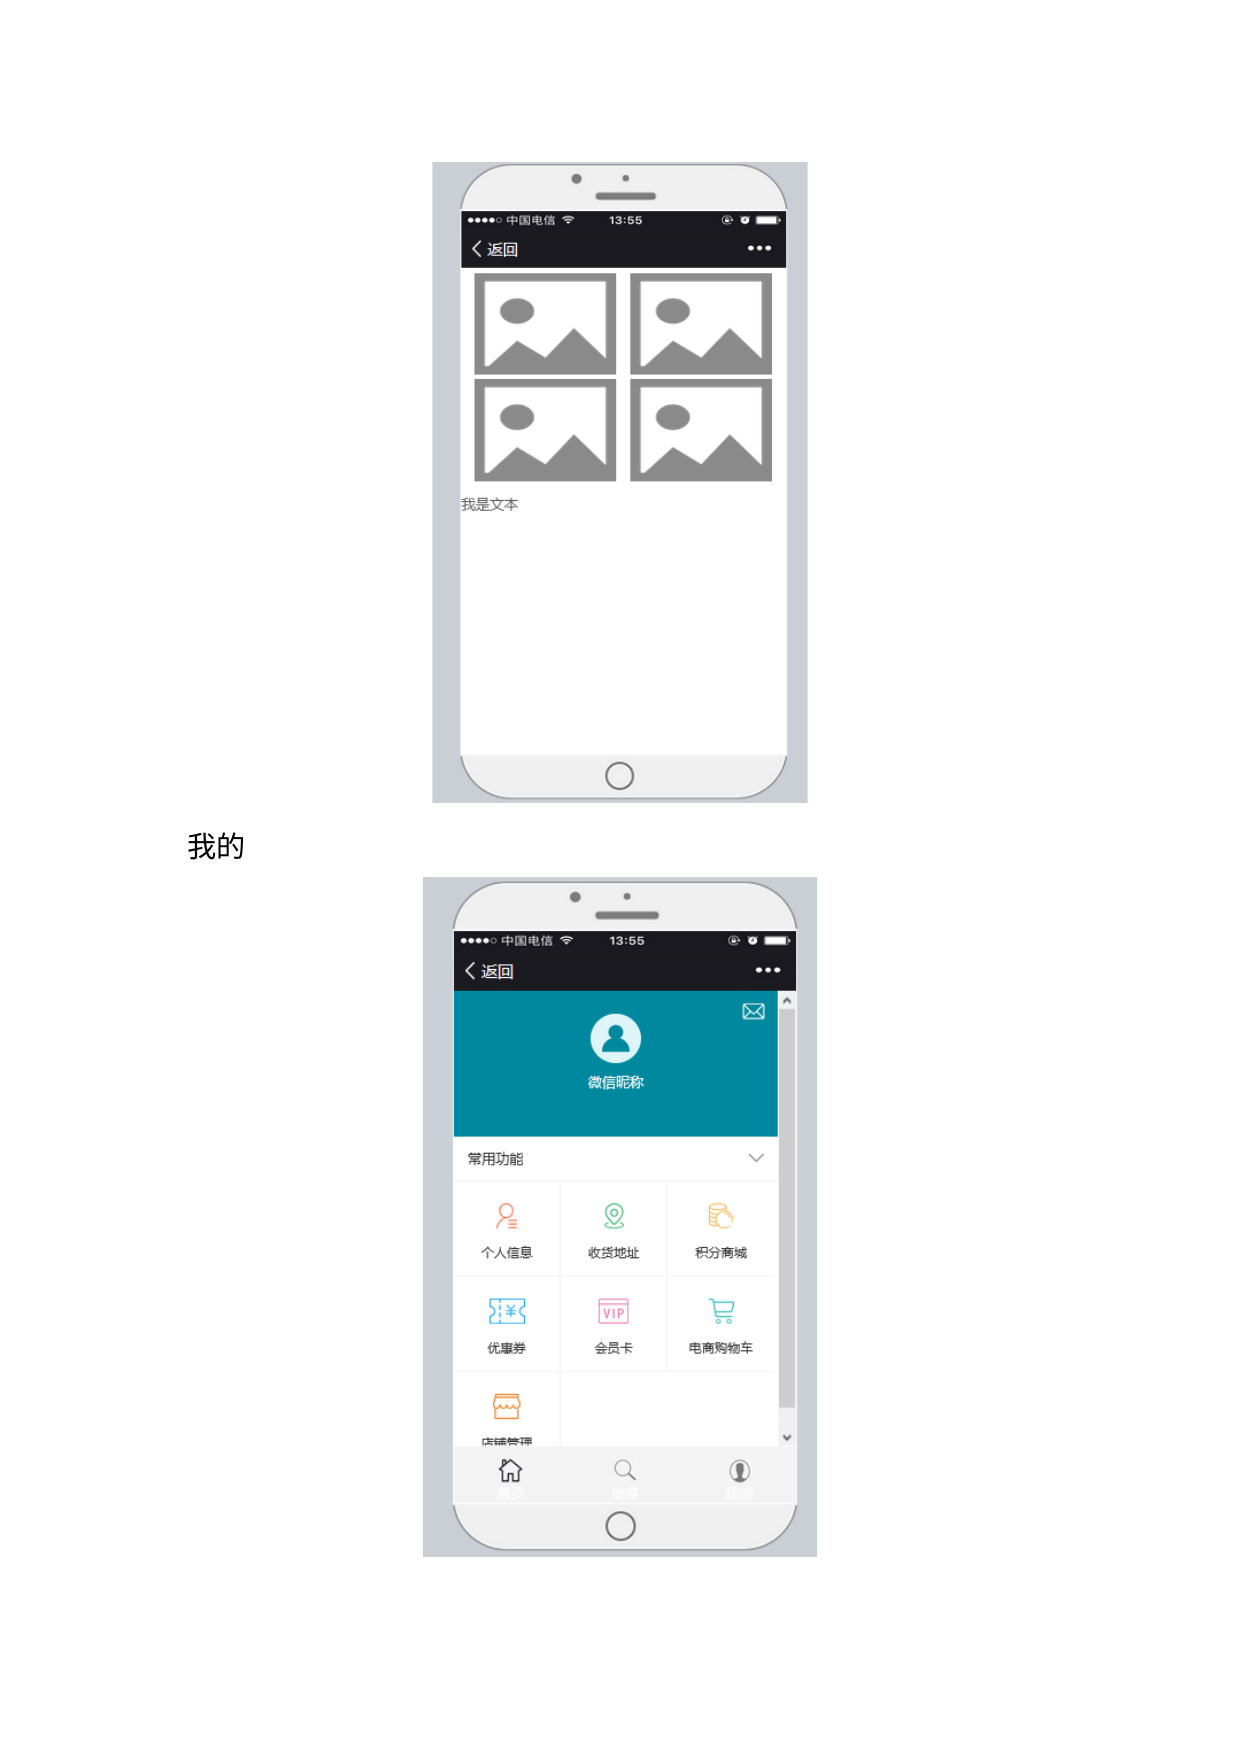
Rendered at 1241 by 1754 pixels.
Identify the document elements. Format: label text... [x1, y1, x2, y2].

picture [423, 877, 818, 1557]
text 我的 [187, 812, 1053, 877]
picture [432, 162, 808, 803]
